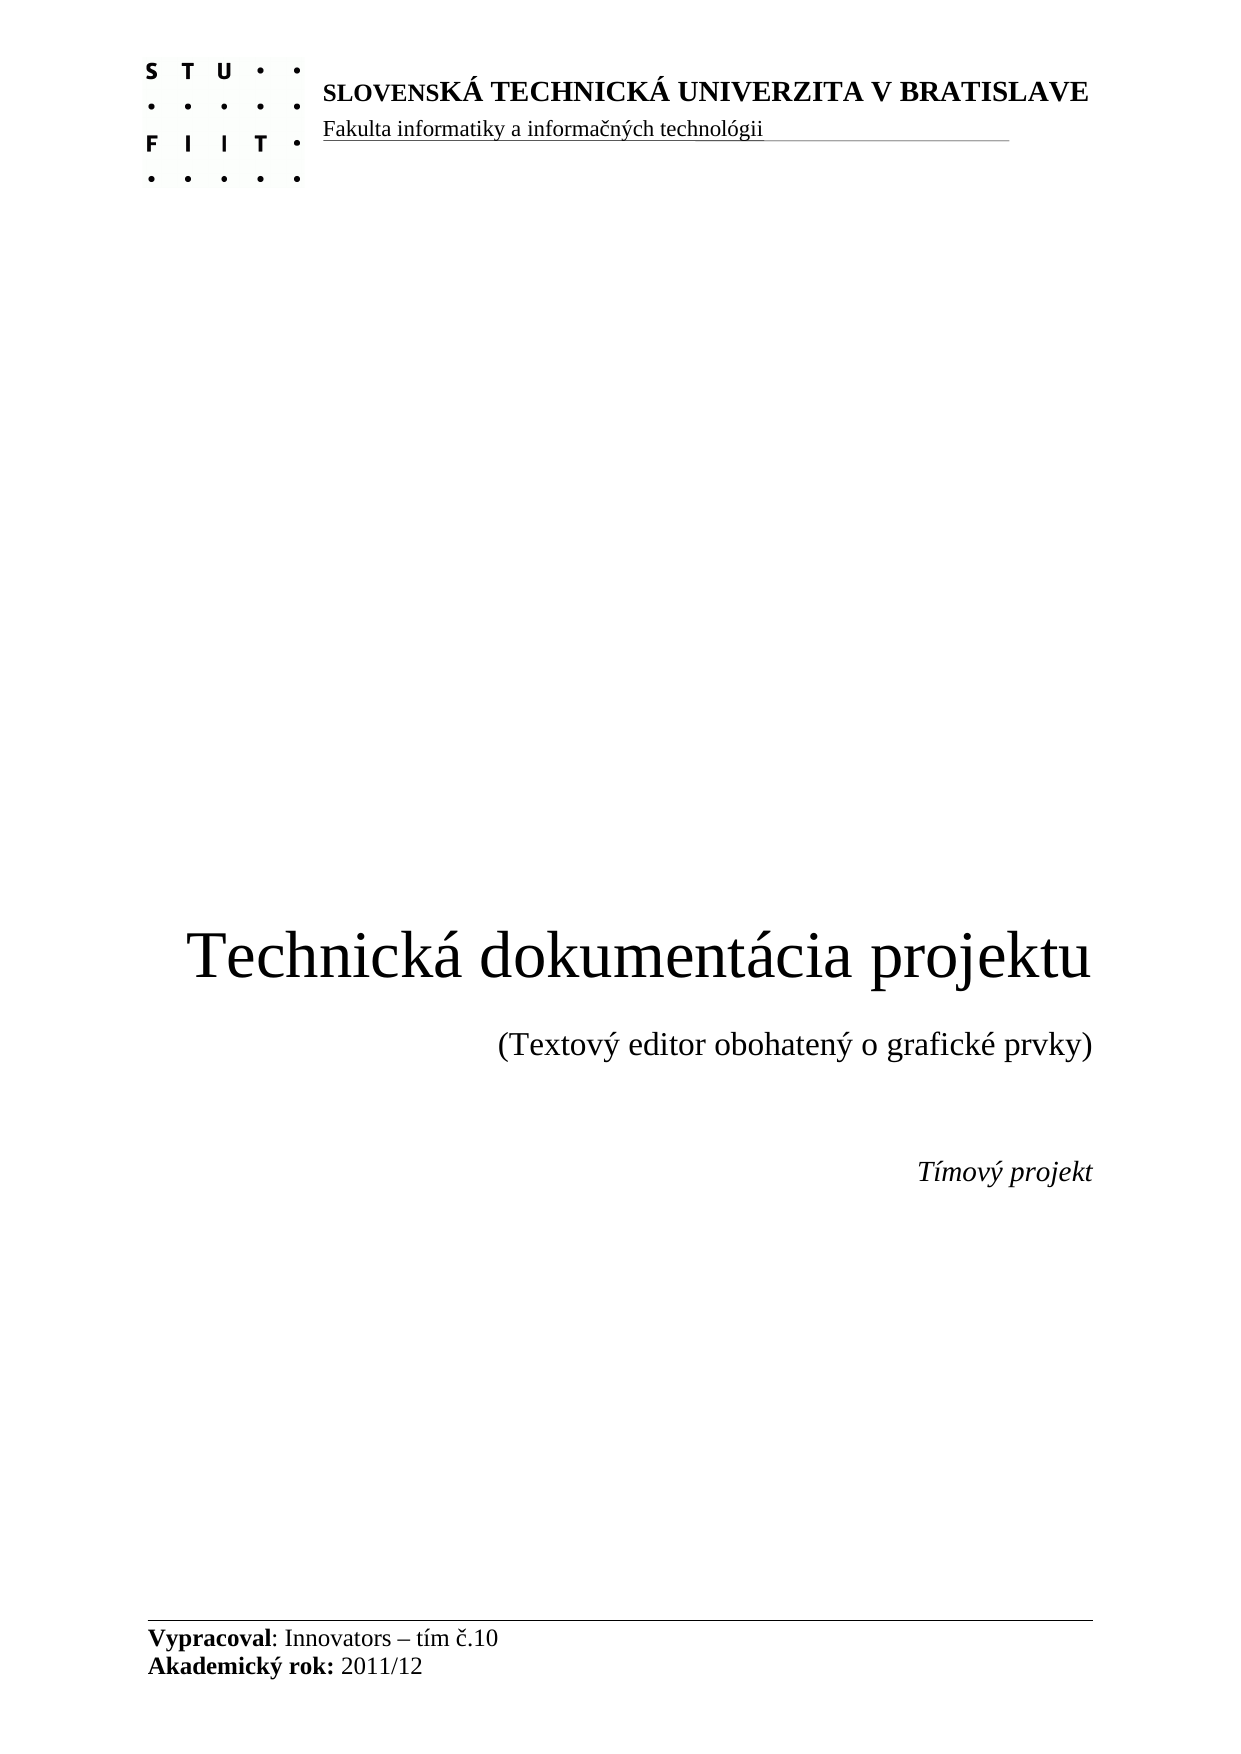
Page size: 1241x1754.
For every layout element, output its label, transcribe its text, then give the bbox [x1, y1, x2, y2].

text (Textový editor obohatený o grafické prvky) [148, 1024, 1093, 1062]
text Technická dokumentácia projektu [148, 915, 1093, 992]
text Tímový projekt [148, 1154, 1093, 1187]
picture [142, 57, 305, 188]
